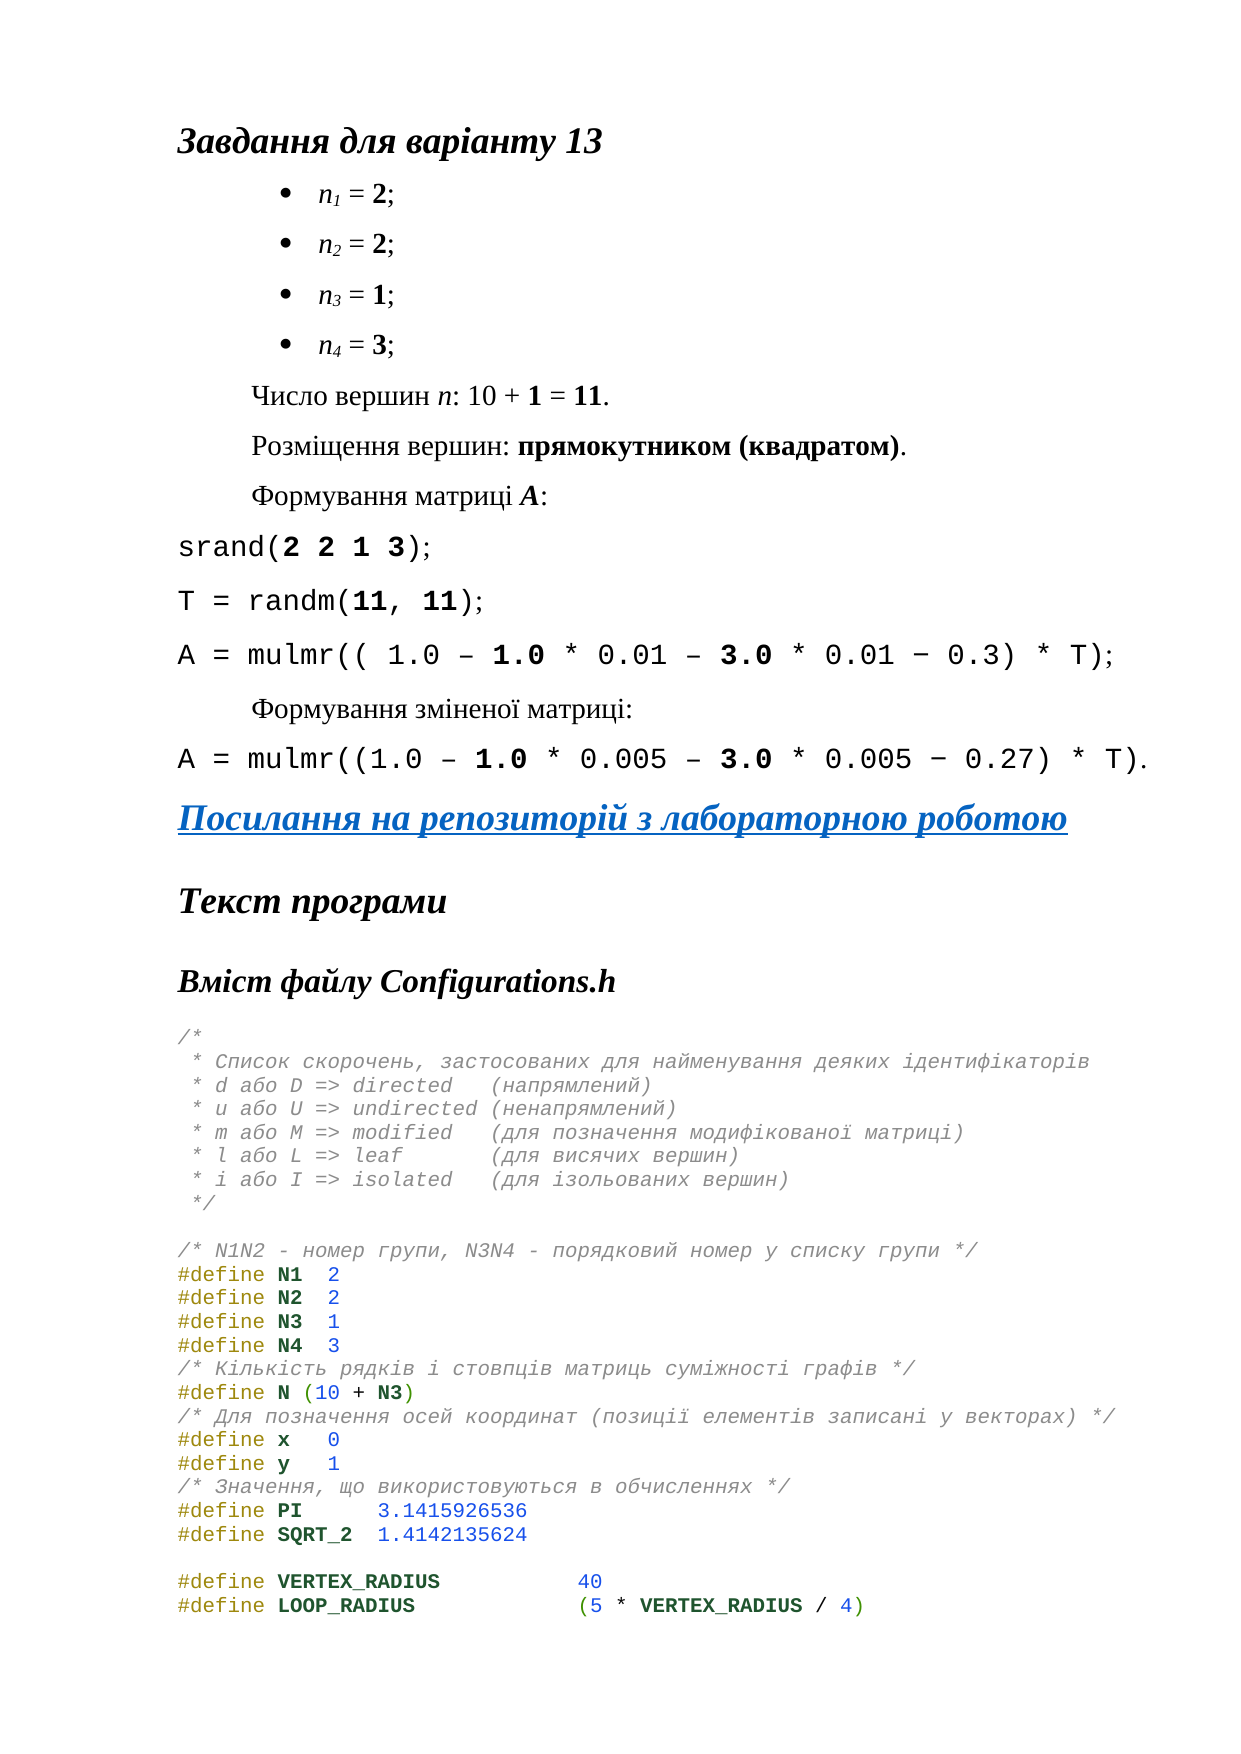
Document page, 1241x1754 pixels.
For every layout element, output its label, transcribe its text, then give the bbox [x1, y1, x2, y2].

text A = mulmr(( 1.0 – 1.0 * 0.01 – 3.0 * 0.01 − 0.3) * T); [177, 637, 1181, 673]
list n1 = 2; [281, 176, 1181, 210]
text Формування матриці А: [177, 478, 1181, 512]
text Завдання для варіанту 13 [177, 118, 1181, 161]
text A = mulmr((1.0 – 1.0 * 0.005 – 3.0 * 0.005 − 0.27) * T). [177, 741, 1181, 777]
list n4 = 3; [281, 327, 1181, 361]
text srand(2 2 1 3); [177, 529, 1181, 565]
text Текст програми [177, 878, 1181, 922]
text Посилання на репозиторій з лабораторною роботою [177, 795, 1181, 838]
text Вміст файлу Configurations.h [177, 962, 1181, 1000]
text Розміщення вершин: прямокутником (квадратом). [177, 428, 1181, 462]
text T = randm(11, 11); [177, 583, 1181, 619]
list n3 = 1; [281, 277, 1181, 311]
text Формування зміненої матриці: [177, 691, 1181, 724]
text Число вершин n: 10 + 1 = 11. [177, 378, 1181, 411]
list n2 = 2; [281, 227, 1181, 260]
